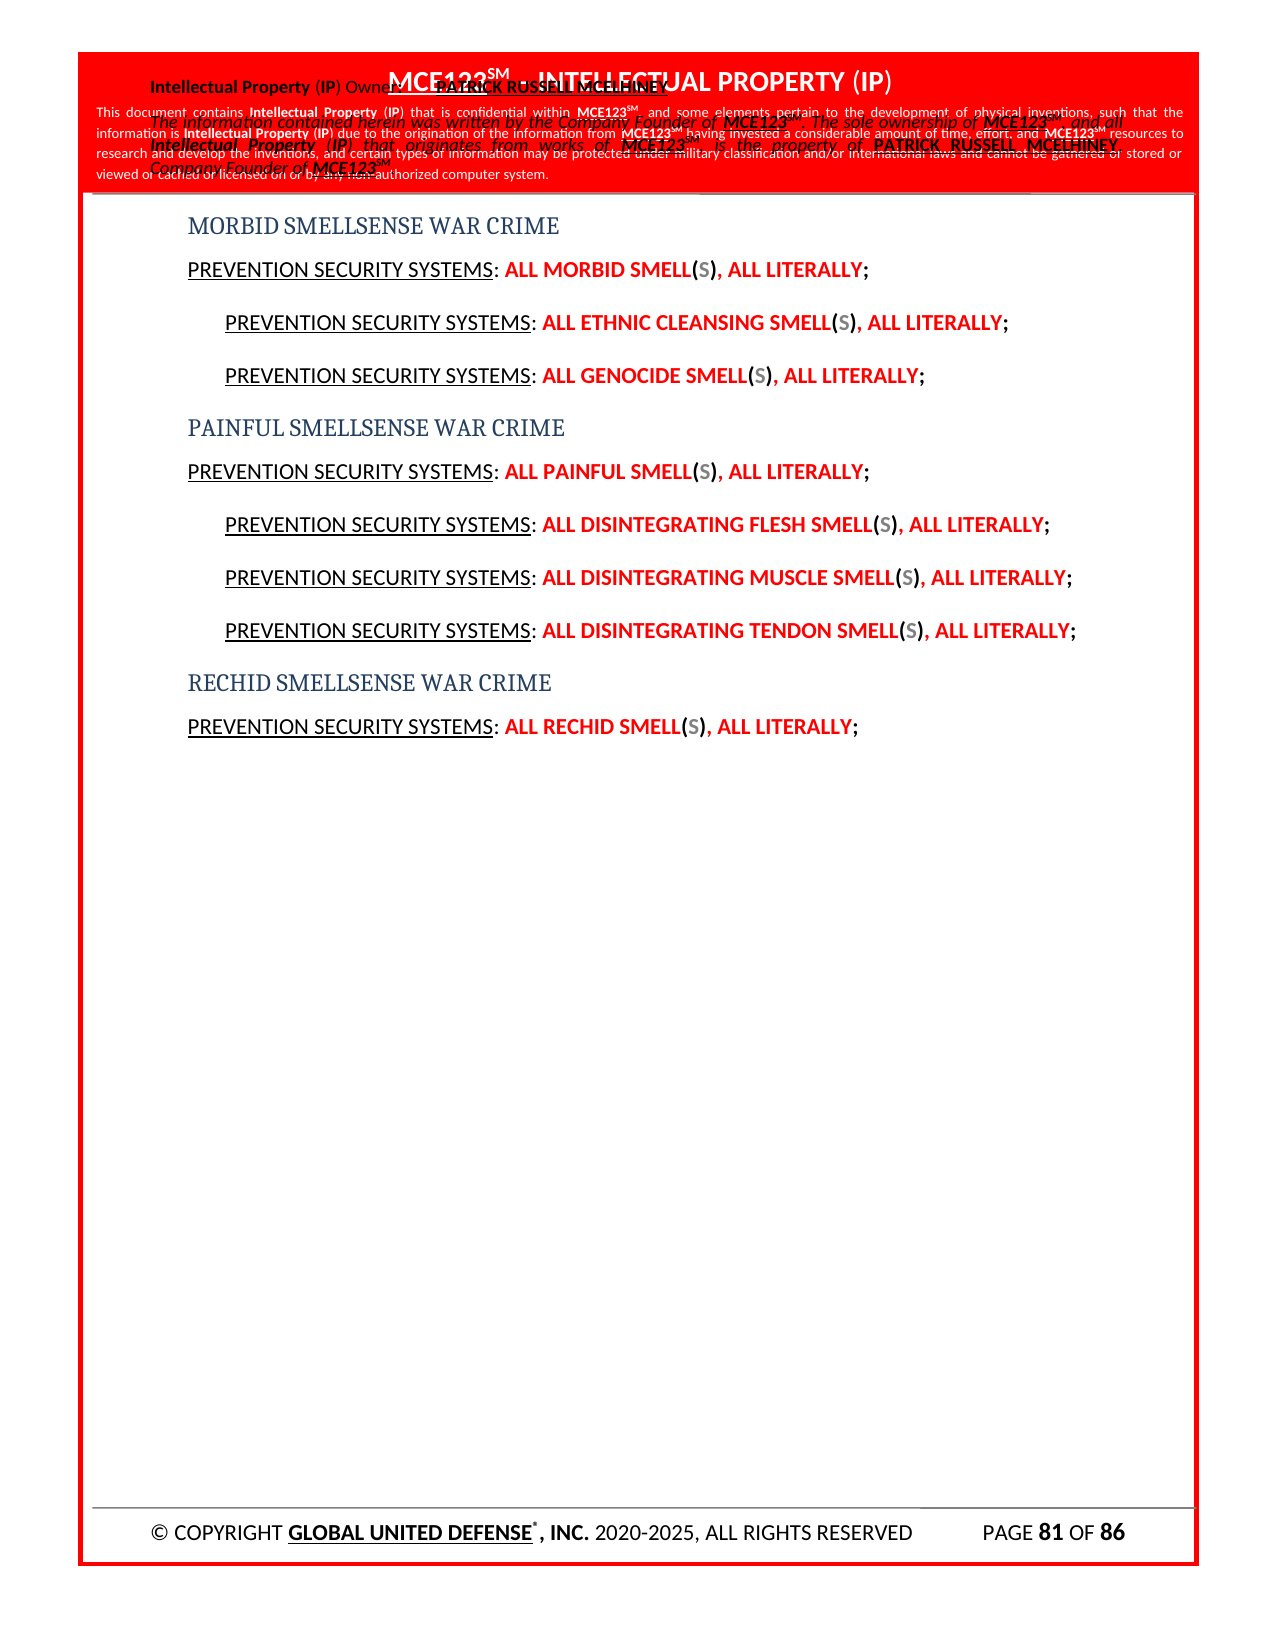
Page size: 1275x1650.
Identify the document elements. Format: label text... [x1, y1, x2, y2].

text PREVENTION SECURITY SYSTEMS: ALL GENOCIDE SMELL(S), ALL LITERALLY; [225, 361, 1125, 389]
text PREVENTION SECURITY SYSTEMS: ALL DISINTEGRATING MUSCLE SMELL(S), ALL LITERALLY; [225, 563, 1125, 591]
text PREVENTION SECURITY SYSTEMS: ALL MORBID SMELL(S), ALL LITERALLY; [187, 255, 1125, 283]
text PREVENTION SECURITY SYSTEMS: ALL DISINTEGRATING FLESH SMELL(S), ALL LITERALLY; [225, 510, 1125, 538]
text PREVENTION SECURITY SYSTEMS: ALL RECHID SMELL(S), ALL LITERALLY; [187, 712, 1125, 740]
subtitle RECHID SMELLSENSE WAR CRIME [187, 669, 1125, 698]
subtitle MORBID SMELLSENSE WAR CRIME [187, 212, 1125, 240]
text PREVENTION SECURITY SYSTEMS: ALL PAINFUL SMELL(S), ALL LITERALLY; [187, 457, 1125, 485]
text PREVENTION SECURITY SYSTEMS: ALL ETHNIC CLEANSING SMELL(S), ALL LITERALLY; [225, 308, 1125, 336]
subtitle PAINFUL SMELLSENSE WAR CRIME [187, 414, 1125, 442]
text PREVENTION SECURITY SYSTEMS: ALL DISINTEGRATING TENDON SMELL(S), ALL LITERALLY; [225, 616, 1125, 644]
